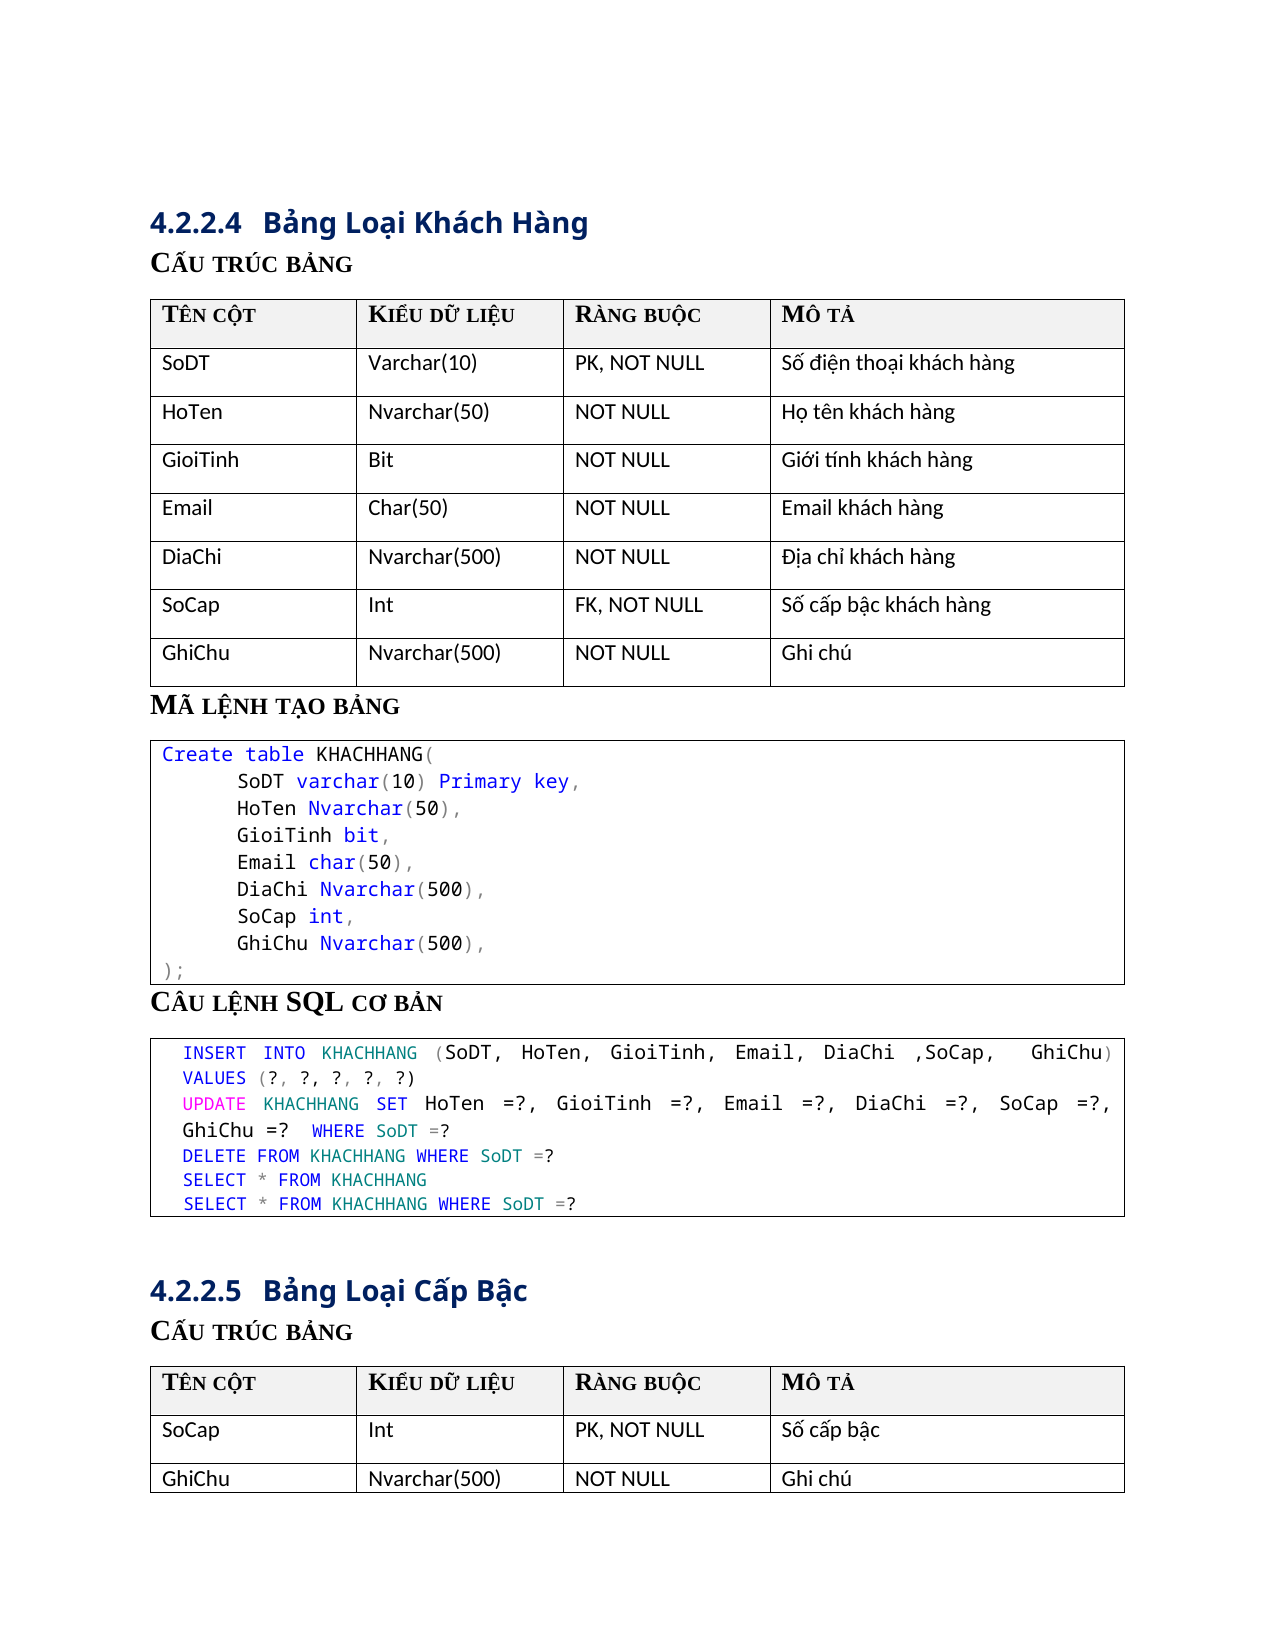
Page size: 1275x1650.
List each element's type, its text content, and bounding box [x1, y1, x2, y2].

table_cell DiaChi [151, 542, 356, 589]
table_header Kiểu dữ liệu [357, 1367, 563, 1414]
table_cell NOT NULL [564, 494, 770, 541]
table_cell NOT NULL [564, 542, 770, 589]
text Câu lệnh SQL cơ bản [150, 985, 1125, 1018]
table_cell Int [357, 590, 563, 637]
text Cấu trúc bảng [150, 1313, 1125, 1346]
table_cell SoCap [151, 1416, 356, 1463]
text Mã lệnh tạo bảng [150, 687, 1125, 720]
table_cell PK, NOT NULL [564, 349, 770, 396]
table_cell GhiChu [151, 639, 356, 686]
table_header Ràng buộc [564, 300, 770, 347]
table_cell Địa chỉ khách hàng [771, 542, 1124, 589]
table_cell Nvarchar(500) [357, 1464, 563, 1492]
table_cell Int [357, 1416, 563, 1463]
table_cell Bit [357, 445, 563, 492]
table_header Ràng buộc [564, 1367, 770, 1414]
table_cell Email khách hàng [771, 494, 1124, 541]
table_header Create table KHACHHANG( SoDT varchar(10) Primary key, HoTen Nvarchar(50), GioiTinh bit, Email char(50), DiaChi Nvarchar(500), SoCap int, GhiChu Nvarchar(500), ); [151, 741, 1124, 983]
table_cell SoDT [151, 349, 356, 396]
table_cell GioiTinh [151, 445, 356, 492]
subtitle Bảng Loại Khách Hàng [150, 203, 1125, 242]
table_cell Số cấp bậc [771, 1416, 1124, 1463]
table_cell Số điện thoại khách hàng [771, 349, 1124, 396]
table_header Mô tả [771, 300, 1124, 347]
table_cell Email [151, 494, 356, 541]
table_header Mô tả [771, 1367, 1124, 1414]
table_header Kiểu dữ liệu [357, 300, 563, 347]
table_cell HoTen [151, 397, 356, 444]
table_cell Nvarchar(500) [357, 639, 563, 686]
table_cell Nvarchar(500) [357, 542, 563, 589]
table_cell Nvarchar(50) [357, 397, 563, 444]
table_cell Số cấp bậc khách hàng [771, 590, 1124, 637]
table_cell Varchar(10) [357, 349, 563, 396]
table_cell Ghi chú [771, 639, 1124, 686]
table_header Tên cột [151, 300, 356, 347]
table_header Tên cột [151, 1367, 356, 1414]
table_cell SoCap [151, 590, 356, 637]
table_cell NOT NULL [564, 397, 770, 444]
table_cell Char(50) [357, 494, 563, 541]
table_cell Ghi chú [771, 1464, 1124, 1492]
table_cell Họ tên khách hàng [771, 397, 1124, 444]
table_cell FK, NOT NULL [564, 590, 770, 637]
table_cell PK, NOT NULL [564, 1416, 770, 1463]
subtitle Bảng Loại Cấp Bậc [150, 1270, 1125, 1309]
table_cell Giới tính khách hàng [771, 445, 1124, 492]
table_cell NOT NULL [564, 639, 770, 686]
table_cell GhiChu [151, 1464, 356, 1492]
table_header INSERT INTO KHACHHANG (SoDT, HoTen, GioiTinh, Email, DiaChi ,SoCap, GhiChu) VALUES (?, ?, ?, ?, ?) UPDATE KHACHHANG SET HoTen =?, GioiTinh =?, Email =?, DiaChi =?, SoCap =?, GhiChu =? WHERE SoDT =? DELETE FROM KHACHHANG WHERE SoDT =? SELECT * FROM KHACHHANG SELECT * FROM KHACHHANG WHERE SoDT =? [151, 1039, 1124, 1216]
text Cấu trúc bảng [150, 246, 1125, 279]
table_cell NOT NULL [564, 1464, 770, 1492]
table_cell NOT NULL [564, 445, 770, 492]
